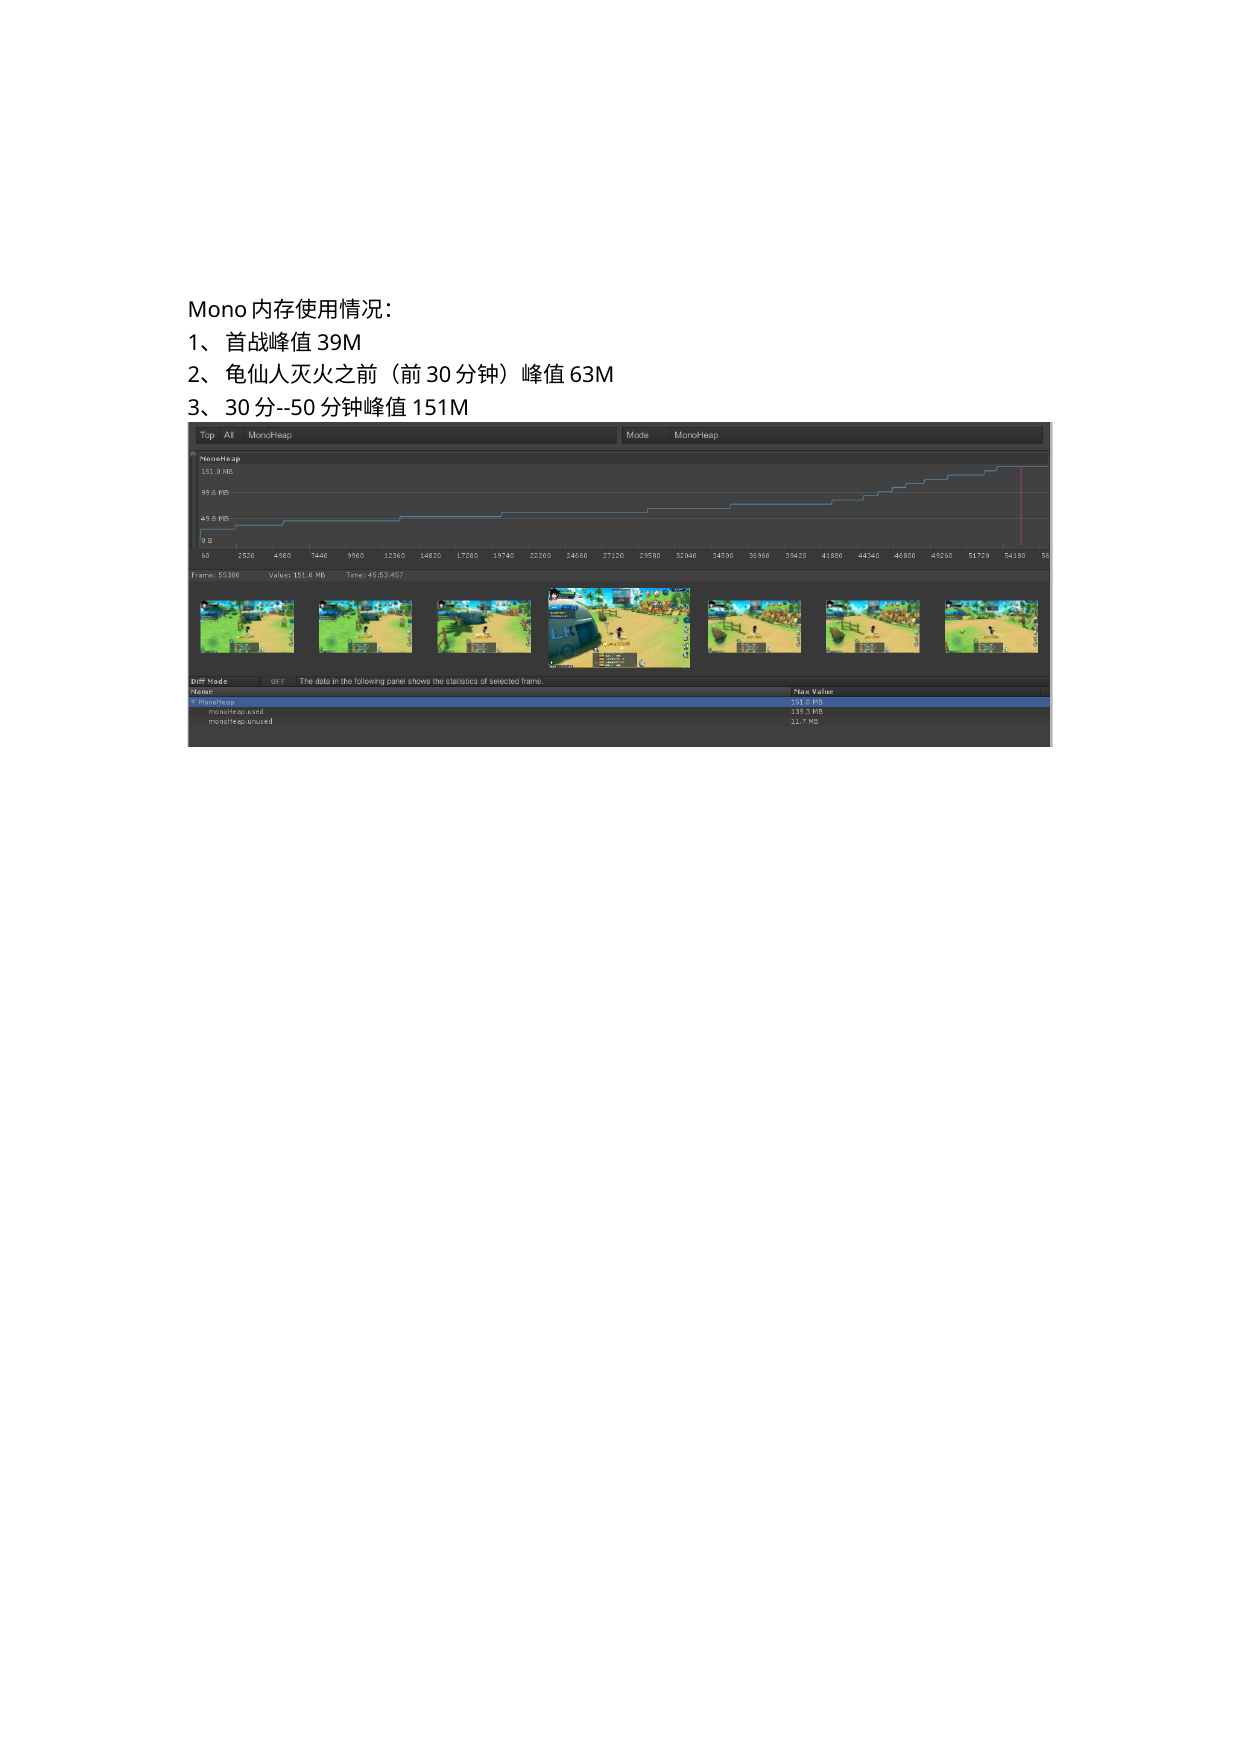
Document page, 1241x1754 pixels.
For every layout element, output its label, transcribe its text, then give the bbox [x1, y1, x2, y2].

picture [187, 422, 1053, 747]
list 龟仙人灭火之前（前30分钟）峰值63M [187, 357, 1053, 389]
text Mono内存使用情况： [187, 292, 1053, 324]
list 首战峰值39M [187, 324, 1053, 357]
list 30分--50分钟峰值151M [187, 389, 1053, 422]
